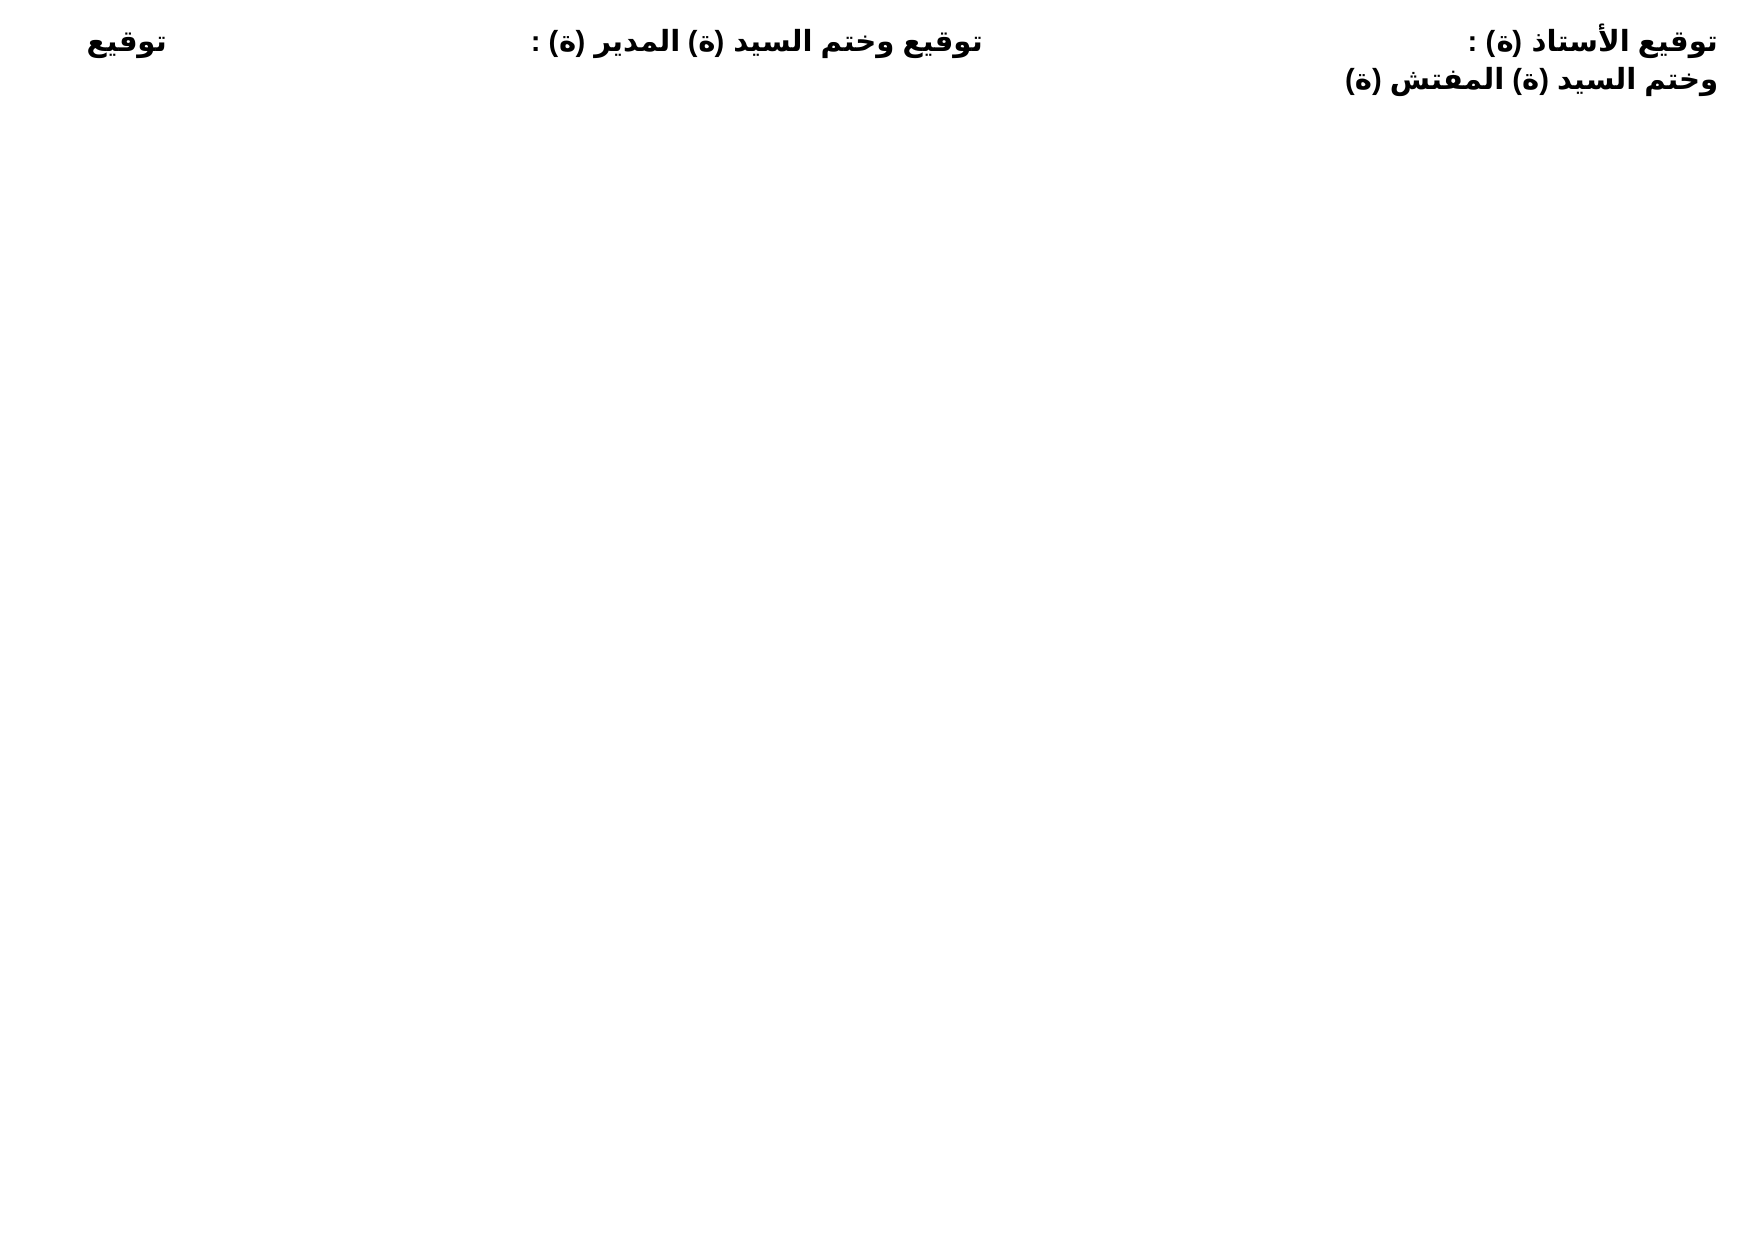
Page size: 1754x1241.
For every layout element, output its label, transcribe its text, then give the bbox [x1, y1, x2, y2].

text توقيع الأستاذ (ة) : توقيع وختم السيد (ة) المدير (ة) : توقيع وختم السيد (ة) المفتش (ة) [35, 24, 1718, 96]
